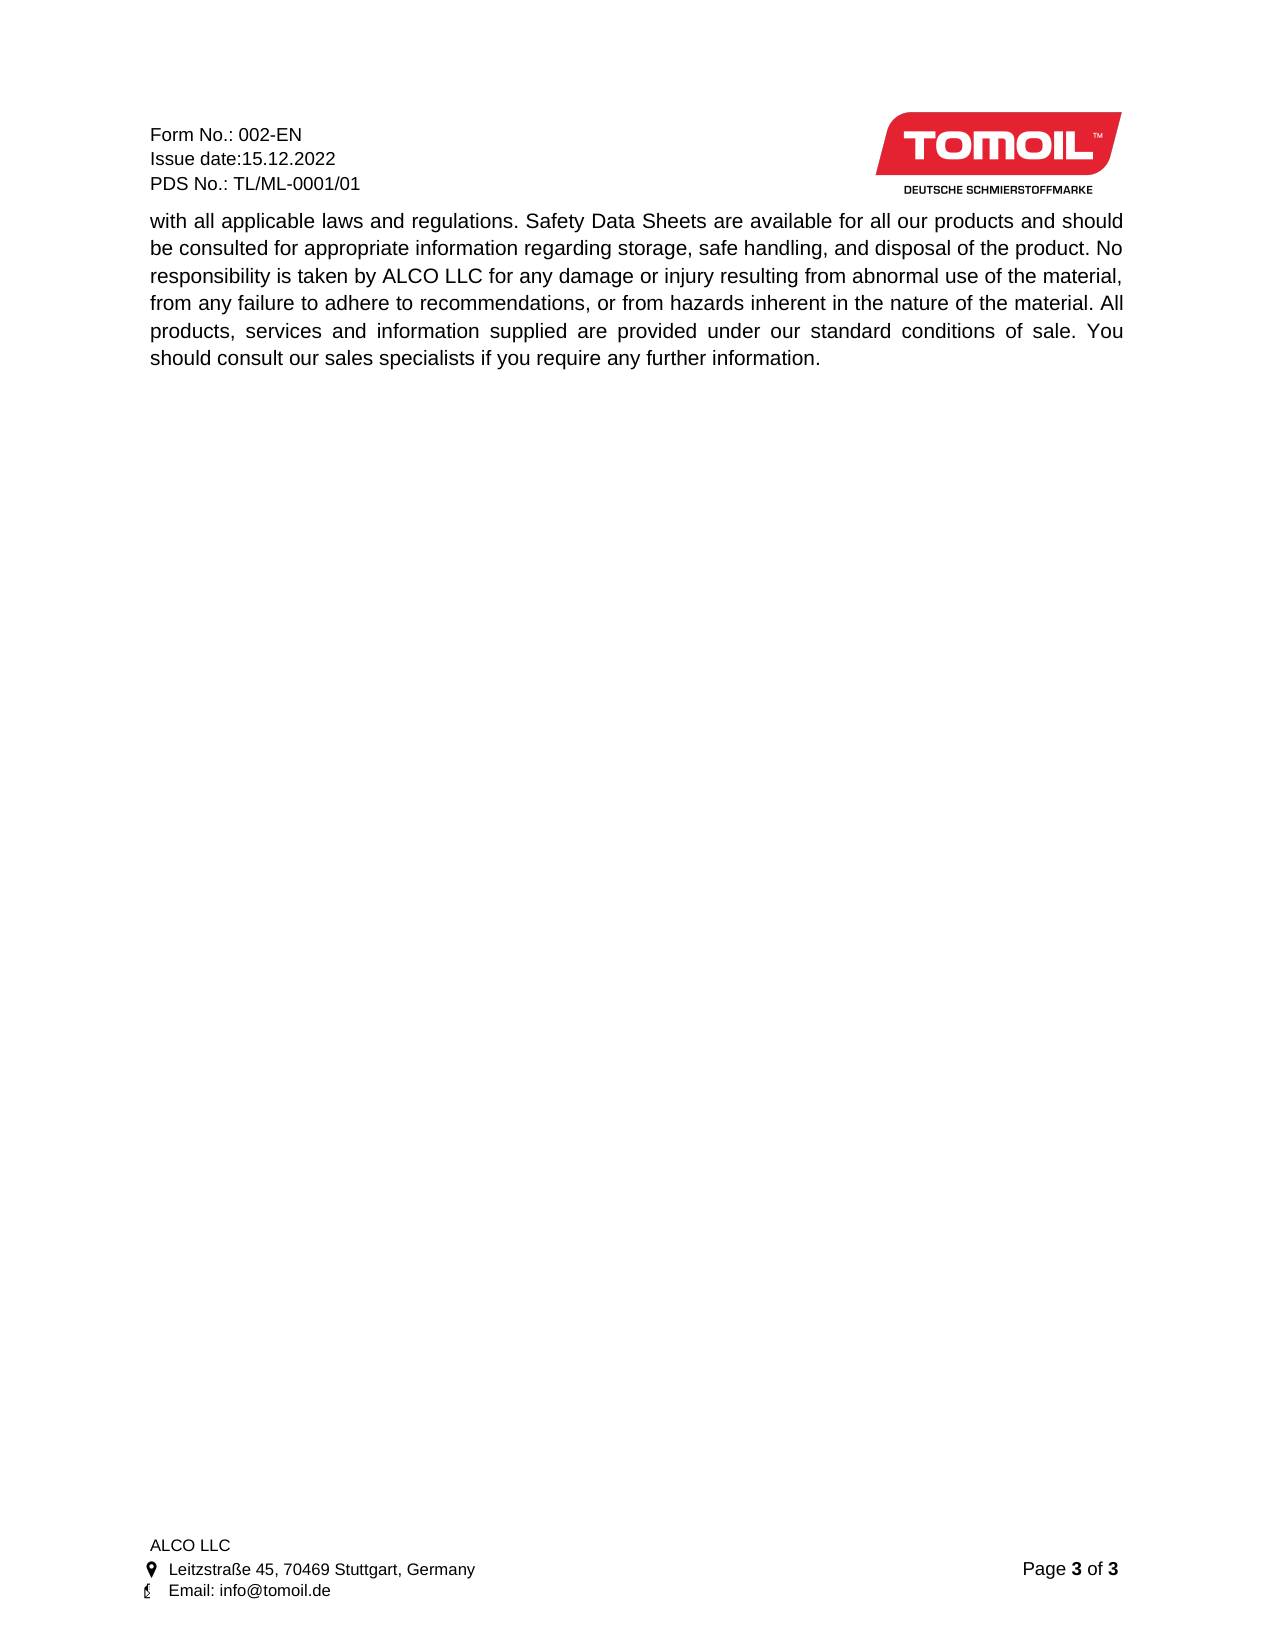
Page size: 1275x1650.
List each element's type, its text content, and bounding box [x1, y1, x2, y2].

picture [871, 73, 1125, 209]
picture [141, 1558, 163, 1599]
